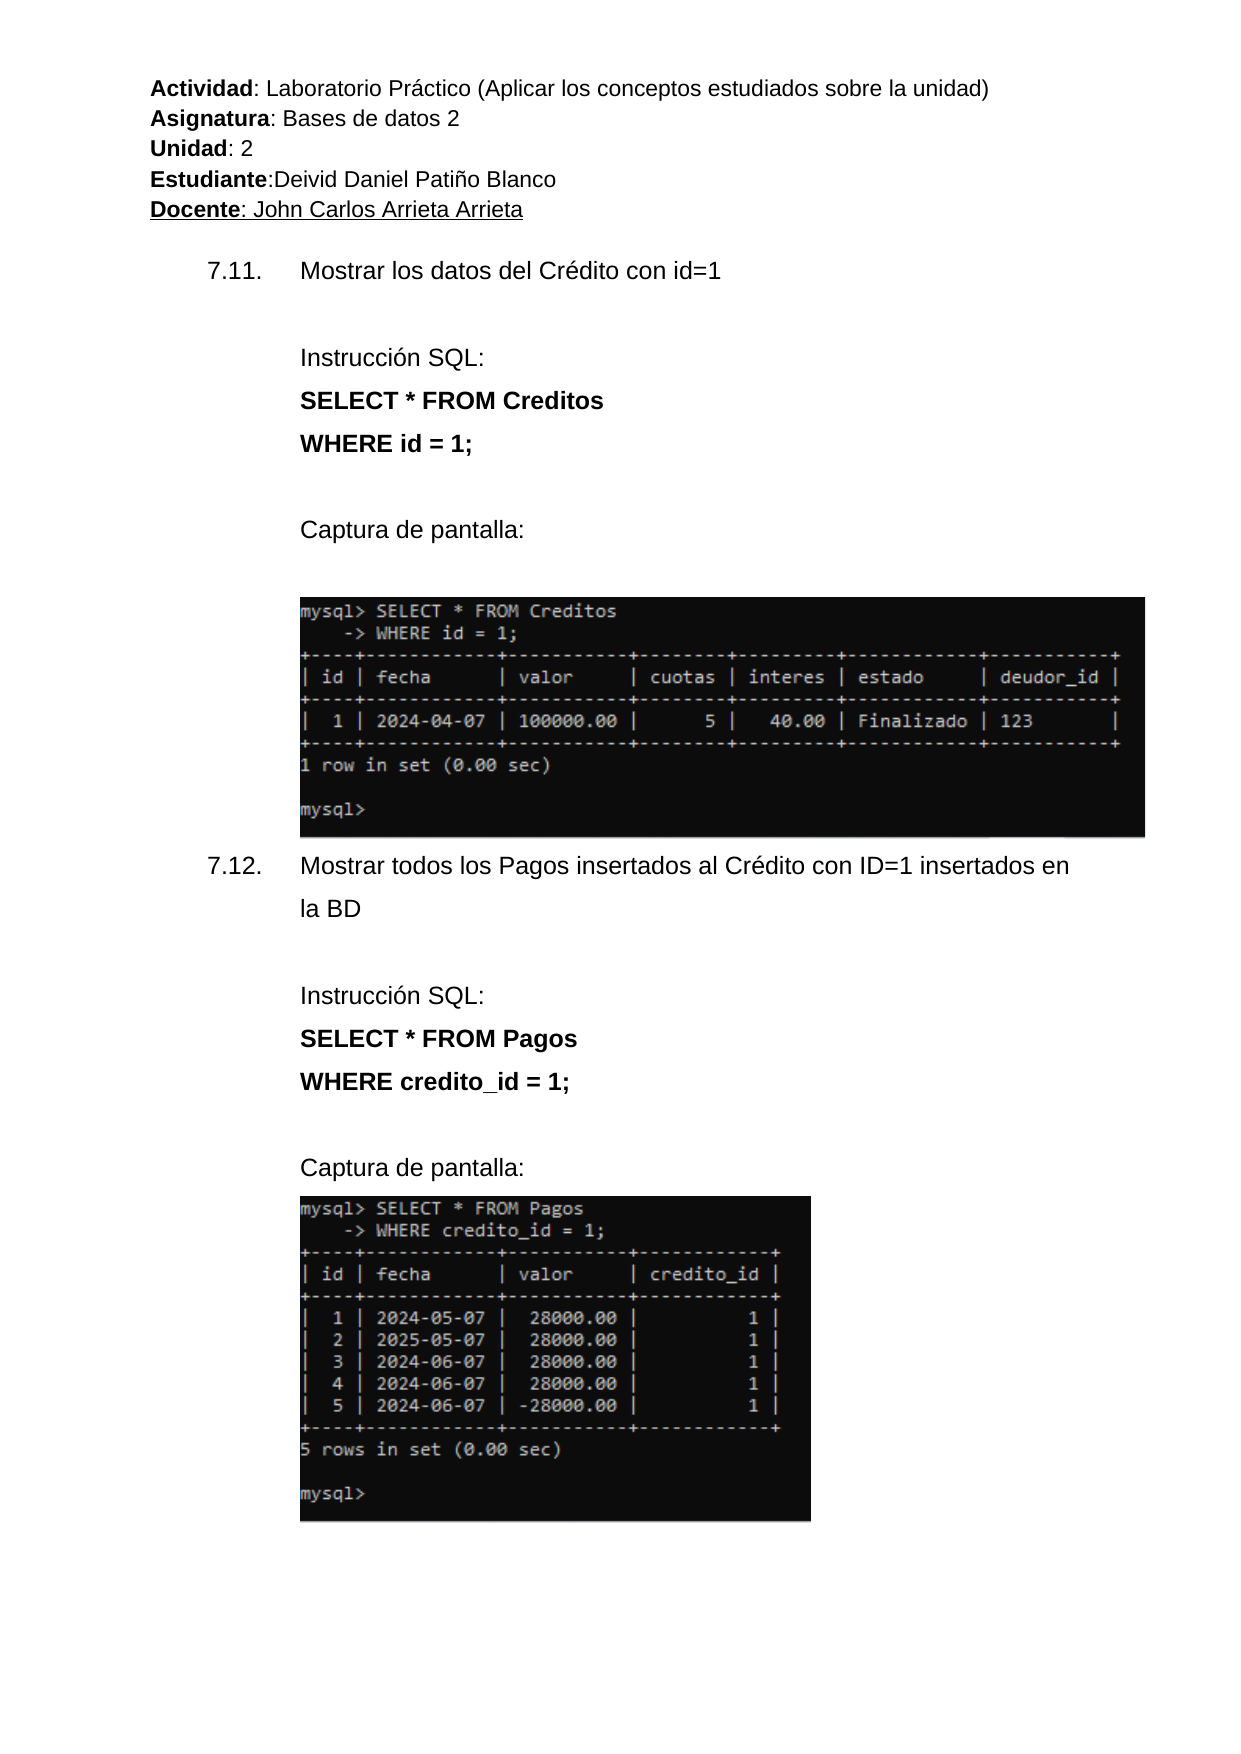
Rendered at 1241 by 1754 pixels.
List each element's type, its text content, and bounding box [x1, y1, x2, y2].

text Instrucción SQL: [300, 342, 1090, 371]
text Instrucción SQL: [300, 981, 1090, 1009]
text SELECT * FROM Pagos [300, 1024, 1090, 1053]
text WHERE credito_id = 1; [300, 1067, 1090, 1096]
picture [300, 1196, 811, 1523]
text Captura de pantalla: [300, 1153, 1090, 1182]
text Captura de pantalla: [300, 515, 1090, 544]
list Mostrar todos los Pagos insertados al Crédito con ID=1 insertados en la BD [262, 851, 1090, 923]
text SELECT * FROM Creditos [300, 386, 1090, 414]
text WHERE id = 1; [300, 429, 1090, 457]
list Mostrar los datos del Crédito con id=1 [262, 256, 1090, 285]
picture [300, 597, 1146, 839]
